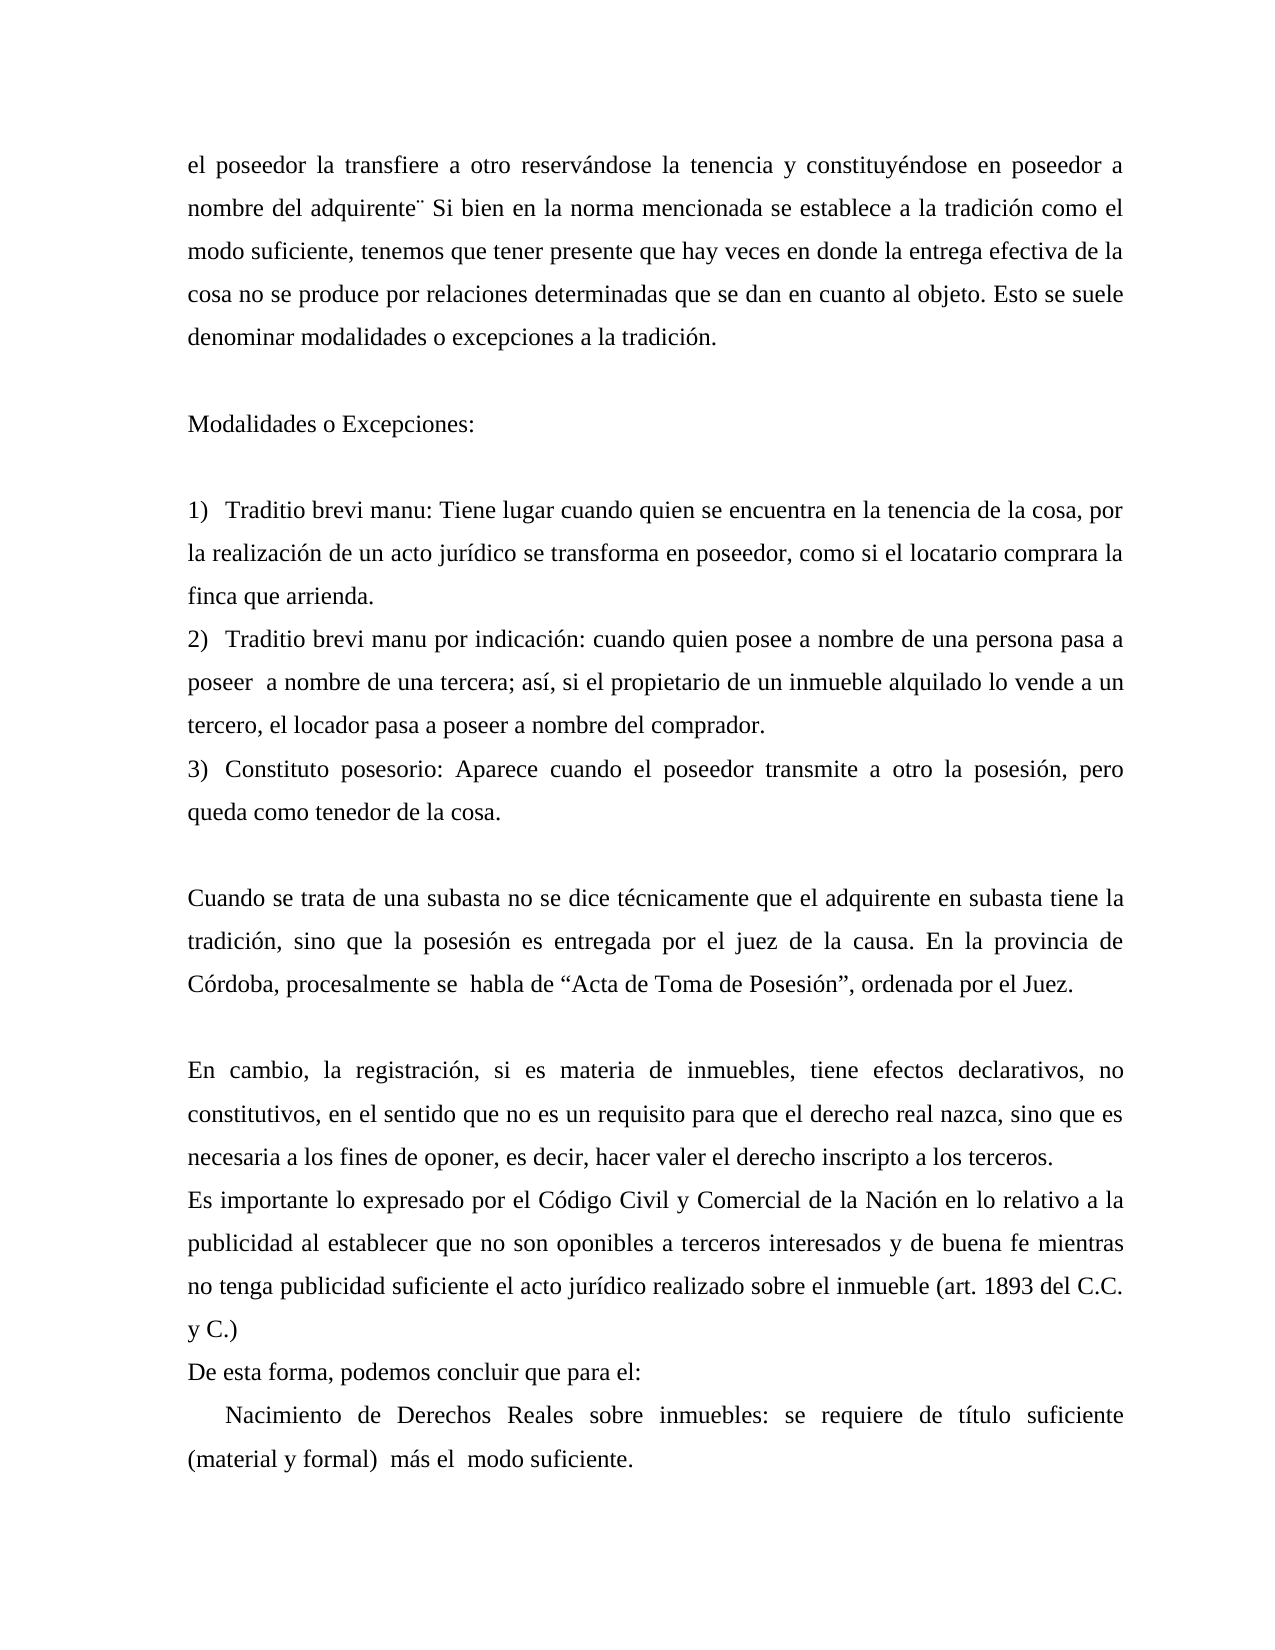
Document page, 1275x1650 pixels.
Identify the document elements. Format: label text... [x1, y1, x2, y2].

text 1) Traditio brevi manu: Tiene lugar cuando quien se encuentra en la tenencia de la cosa, por la realización de un acto jurídico se transforma en poseedor, como si el locatario comprara la finca que arrienda. [187, 495, 1125, 610]
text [187, 150, 1125, 351]
text En cambio, la registración, si es materia de inmuebles, tiene efectos declarativos, no constitutivos, en el sentido que no es un requisito para que el derecho real nazca, sino que es necesaria a los fines de oponer, es decir, hacer valer el derecho inscripto a los terceros. [187, 1056, 1125, 1171]
text Es importante lo expresado por el Código Civil y Comercial de la Nación en lo relativo a la publicidad al establecer que no son oponibles a terceros interesados y de buena fe mientras no tenga publicidad suficiente el acto jurídico realizado sobre el inmueble (art. 1893 del C.C. y C.) [187, 1185, 1125, 1343]
text 3) Constituto posesorio: Aparece cuando el poseedor transmite a otro la posesión, pero queda como tenedor de la cosa. [187, 754, 1125, 826]
text  Nacimiento de Derechos Reales sobre inmuebles: se requiere de título suficiente (material y formal) más el modo suficiente. [187, 1401, 1125, 1472]
text Modalidades o Excepciones: [187, 409, 1125, 437]
text 2) Traditio brevi manu por indicación: cuando quien posee a nombre de una persona pasa a poseer a nombre de una tercera; así, si el propietario de un inmueble alquilado lo vende a un tercero, el locador pasa a poseer a nombre del comprador. [187, 624, 1125, 739]
text Cuando se trata de una subasta no se dice técnicamente que el adquirente en subasta tiene la tradición, sino que la posesión es entregada por el juez de la causa. En la provincia de Córdoba, procesalmente se habla de “Acta de Toma de Posesión”, ordenada por el Juez. [187, 883, 1125, 998]
text De esta forma, podemos concluir que para el: [187, 1357, 1125, 1386]
